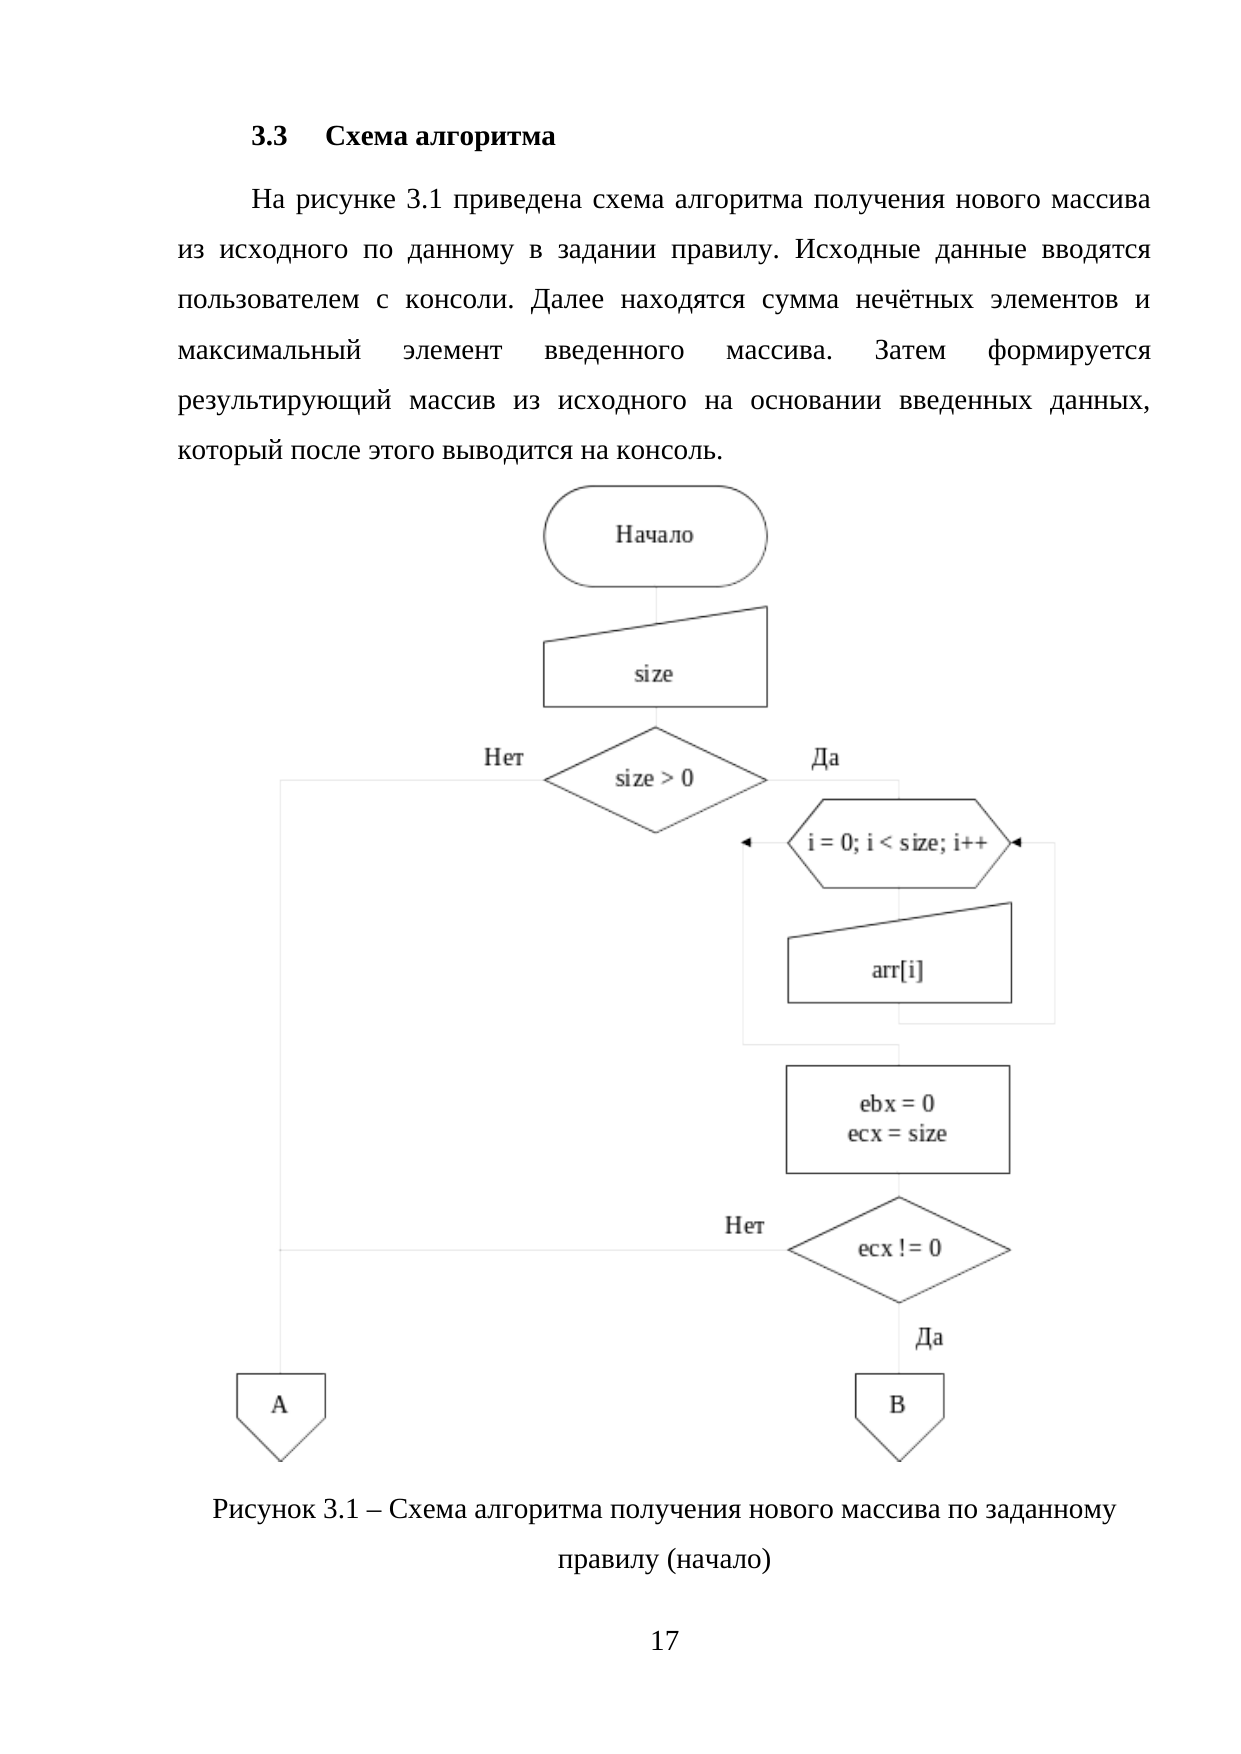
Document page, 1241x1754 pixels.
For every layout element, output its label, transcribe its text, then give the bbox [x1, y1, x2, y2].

text Рисунок 3.1 – Схема алгоритма получения нового массива по заданному правилу (начало) [177, 1491, 1152, 1575]
text На рисунке 3.1 приведена схема алгоритма получения нового массива из исходного по данному в задании правилу. Исходные данные вводятся пользователем с консоли. Далее находятся сумма нечётных элементов и максимальный элемент введенного массива. Затем формируется результирующий массив из исходного на основании введенных данных, который после этого выводится на консоль. [177, 181, 1152, 466]
text 3.3 Схема алгоритма [251, 118, 1152, 152]
